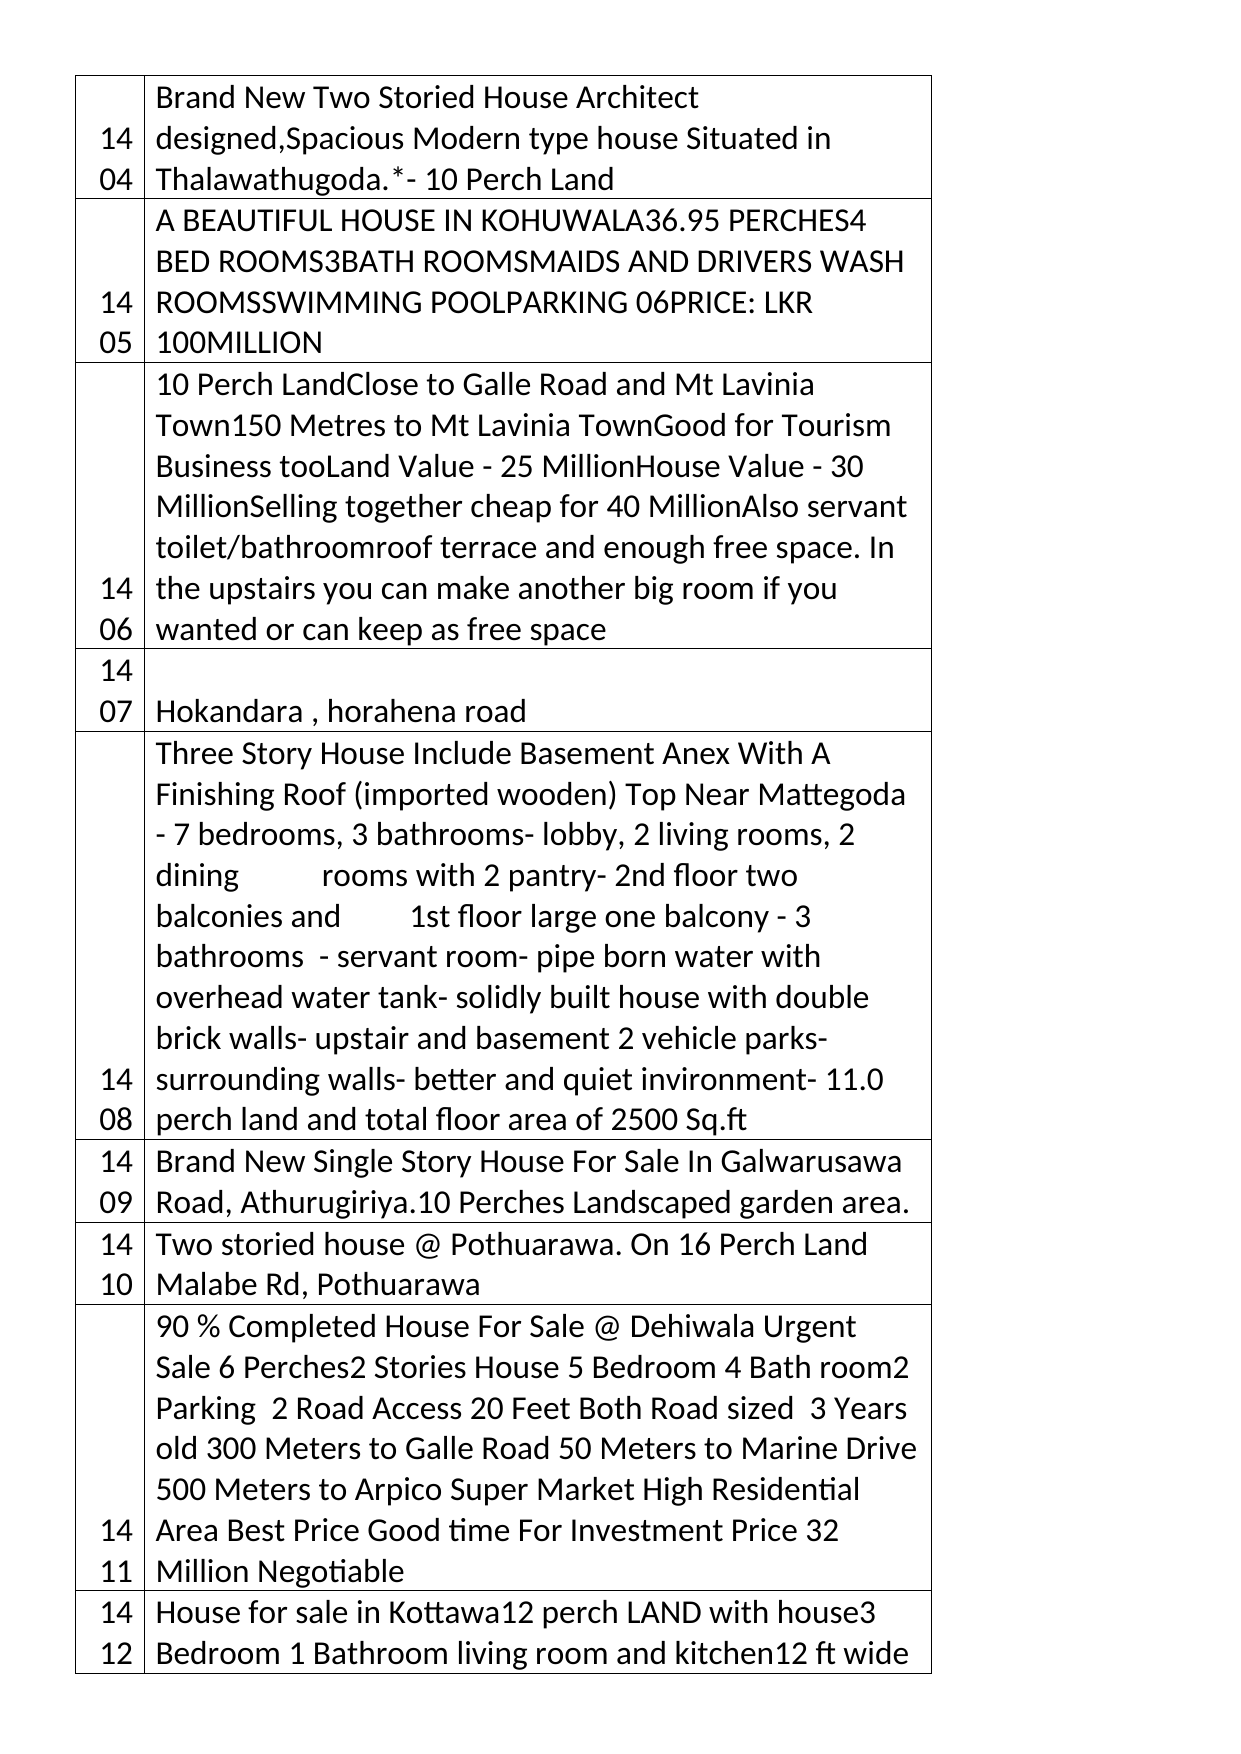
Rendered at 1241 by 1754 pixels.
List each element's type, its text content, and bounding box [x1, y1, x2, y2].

table_cell 1405 [76, 199, 144, 362]
table_cell 1406 [76, 363, 144, 648]
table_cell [145, 1591, 931, 1673]
table_cell 10 Perch LandClose to Galle Road and Mt Lavinia Town150 Metres to Mt Lavinia TownGood for Tourism Business tooLand Value - 25 MillionHouse Value - 30 MillionSelling together cheap for 40 MillionAlso servant toilet/bathroomroof terrace and enough free space. In the upstairs you can make another big room if you wanted or can keep as free space [145, 363, 931, 648]
table_cell 1410 [76, 1223, 144, 1304]
table_cell 1408 [76, 732, 144, 1139]
table_cell Hokandara , horahena road [145, 649, 931, 731]
table_cell 90 % Completed House For Sale @ Dehiwala Urgent Sale 6 Perches2 Stories House 5 Bedroom 4 Bath room2 Parking 2 Road Access 20 Feet Both Road sized 3 Years old 300 Meters to Galle Road 50 Meters to Marine Drive 500 Meters to Arpico Super Market High Residential Area Best Price Good time For Investment Price 32 Million Negotiable [145, 1305, 931, 1590]
table_cell Brand New Single Story House For Sale In Galwarusawa Road, Athurugiriya.10 Perches Landscaped garden area. [145, 1140, 931, 1222]
table_cell Two storied house @ Pothuarawa. On 16 Perch Land Malabe Rd, Pothuarawa [145, 1223, 931, 1304]
table_cell 1411 [76, 1305, 144, 1590]
table_cell Brand New Two Storied House Architect designed,Spacious Modern type house Situated in Thalawathugoda.*- 10 Perch Land [145, 76, 931, 198]
table_cell 1412 [76, 1591, 144, 1673]
table_cell 1407 [76, 649, 144, 731]
table_cell 1404 [76, 76, 144, 198]
table_cell 1409 [76, 1140, 144, 1222]
table_cell A BEAUTIFUL HOUSE IN KOHUWALA36.95 PERCHES4 BED ROOMS3BATH ROOMSMAIDS AND DRIVERS WASH ROOMSSWIMMING POOLPARKING 06PRICE: LKR 100MILLION [145, 199, 931, 362]
table_cell Three Story House Include Basement Anex With A Finishing Roof (imported wooden) Top Near Mattegoda - 7 bedrooms, 3 bathrooms- lobby, 2 living rooms, 2 dining rooms with 2 pantry- 2nd floor two balconies and 1st floor large one balcony - 3 bathrooms - servant room- pipe born water with overhead water tank- solidly built house with double brick walls- upstair and basement 2 vehicle parks- surrounding walls- better and quiet invironment- 11.0 perch land and total floor area of 2500 Sq.ft [145, 732, 931, 1139]
